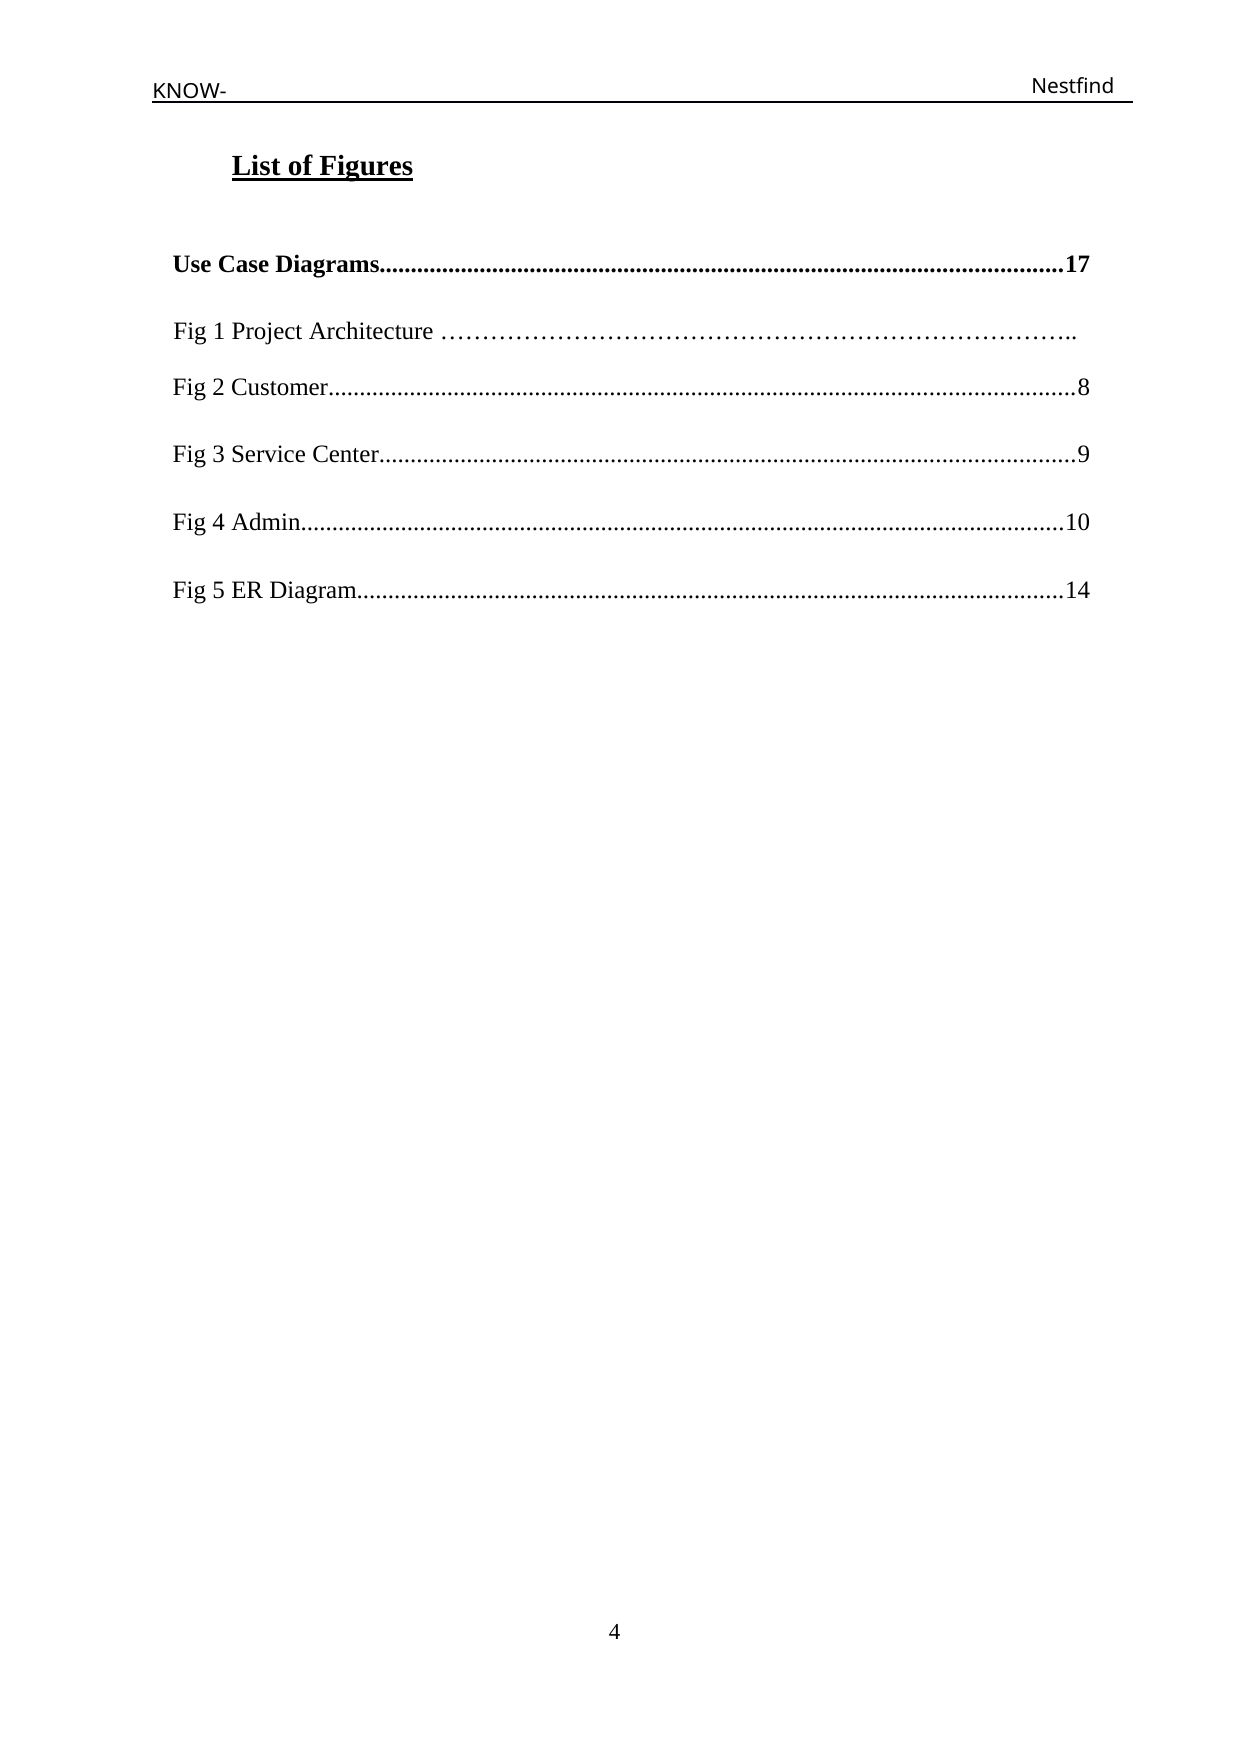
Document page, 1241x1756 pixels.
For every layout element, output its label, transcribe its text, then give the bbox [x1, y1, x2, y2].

text List of Figures [232, 148, 1009, 182]
text Fig 4 Admin 10 [172, 507, 1217, 536]
text Fig 3 Service Center 9 [172, 439, 1217, 468]
text Fig 5 ER Diagram 14 [172, 575, 1217, 604]
text Fig 2 Customer 8 [172, 372, 1217, 400]
subtitle Use Case Diagrams 17 [172, 249, 1217, 278]
text Fig 1 Project Architecture ………………………………………………………………….. [173, 316, 1217, 345]
